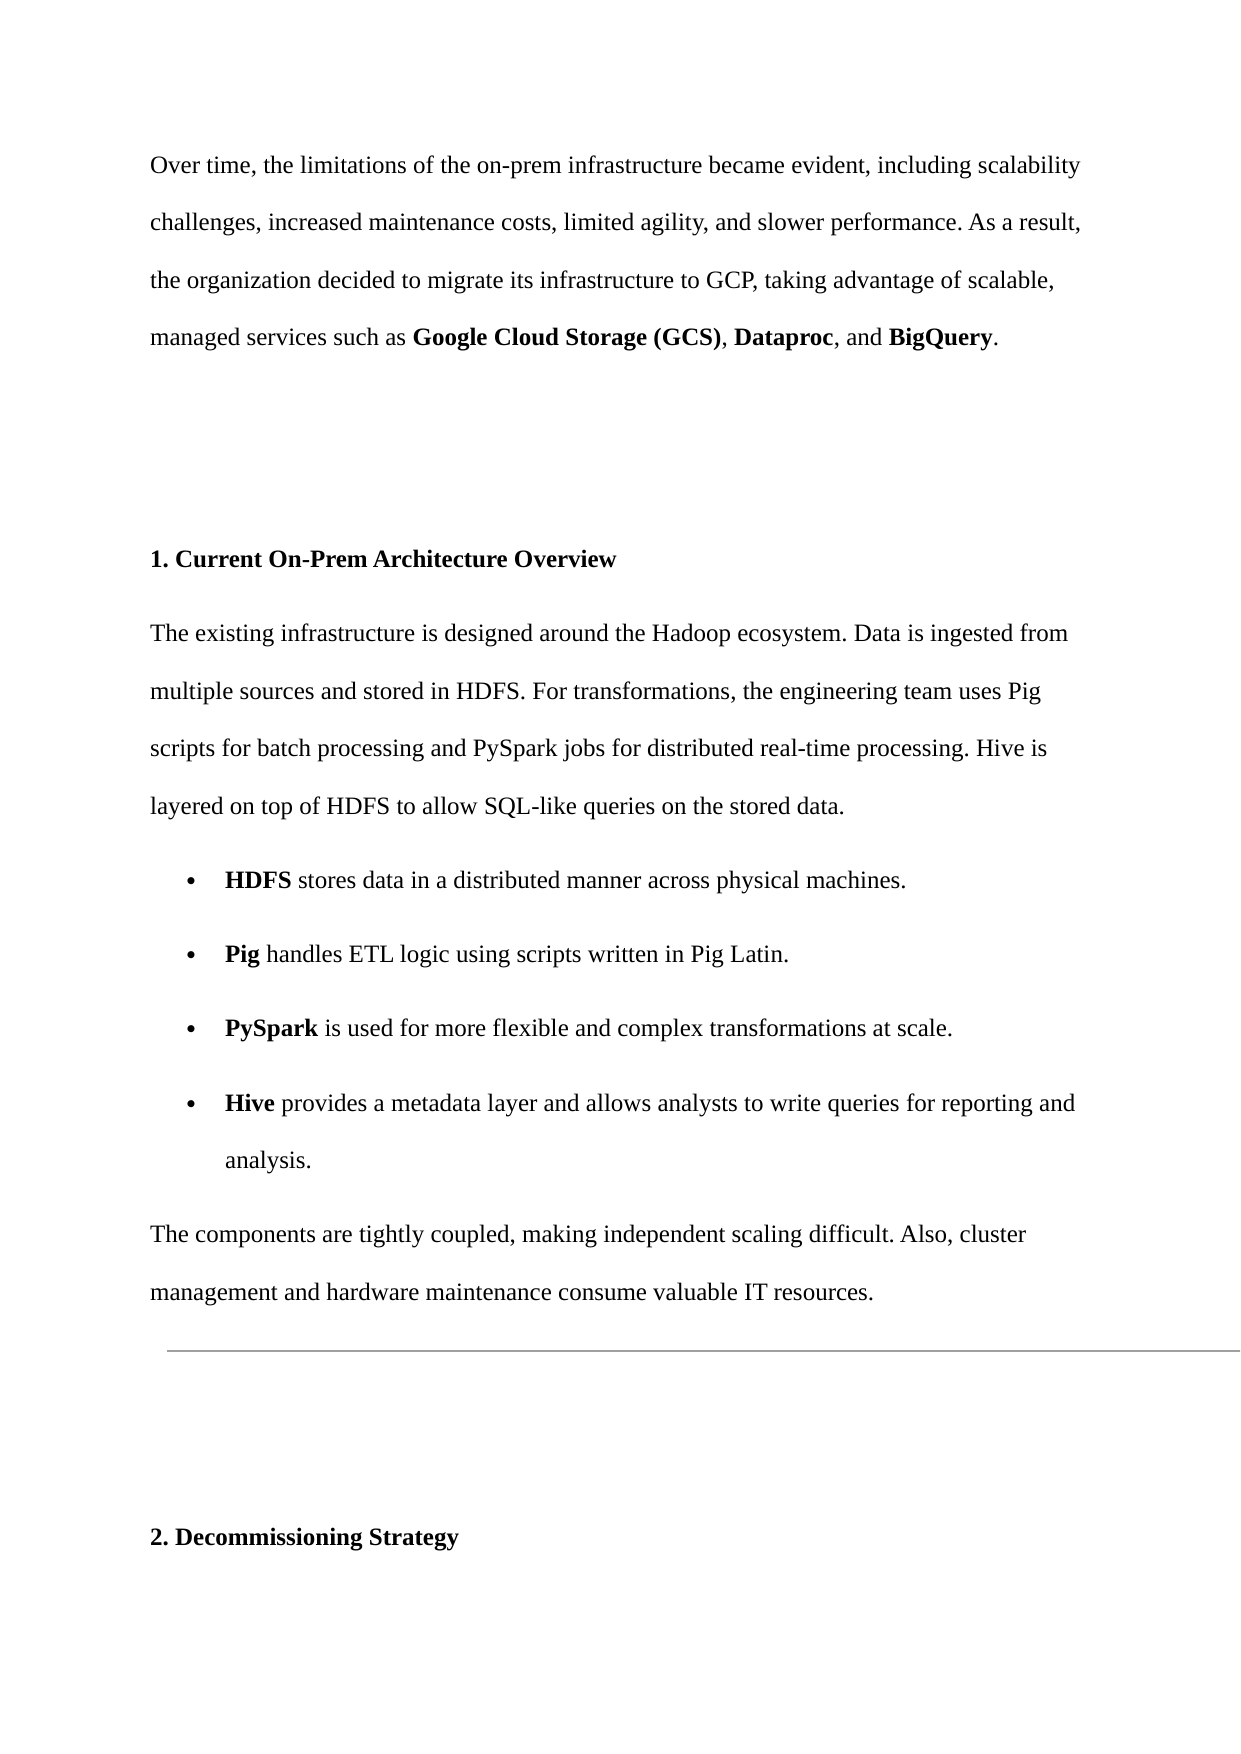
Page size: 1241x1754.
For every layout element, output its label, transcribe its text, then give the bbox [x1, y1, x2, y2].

list Pig handles ETL logic using scripts written in Pig Latin. [187, 939, 1090, 968]
list HDFS stores data in a distributed manner across physical machines. [187, 865, 1090, 894]
list Hive provides a metadata layer and allows analysts to write queries for reporting and analysis. [187, 1088, 1090, 1174]
text The components are tightly coupled, making independent scaling difficult. Also, cluster management and hardware maintenance consume valuable IT resources. [150, 1219, 1090, 1306]
text The existing infrastructure is designed around the Hadoop ecosystem. Data is ingested from multiple sources and stored in HDFS. For transformations, the engineering team uses Pig scripts for batch processing and PySpark jobs for distributed real-time processing. Hive is layered on top of HDFS to allow SQL-like queries on the stored data. [150, 618, 1090, 820]
list PySpark is used for more flexible and complex transformations at scale. [187, 1013, 1090, 1042]
text 2. Decommissioning Strategy [150, 1522, 1090, 1550]
text 1. Current On-Prem Architecture Overview [150, 544, 1090, 573]
text Over time, the limitations of the on-prem infrastructure became evident, including scalability challenges, increased maintenance costs, limited agility, and slower performance. As a result, the organization decided to migrate its infrastructure to GCP, taking advantage of scalable, managed services such as Google Cloud Storage (GCS), Dataproc, and BigQuery. [150, 150, 1090, 351]
